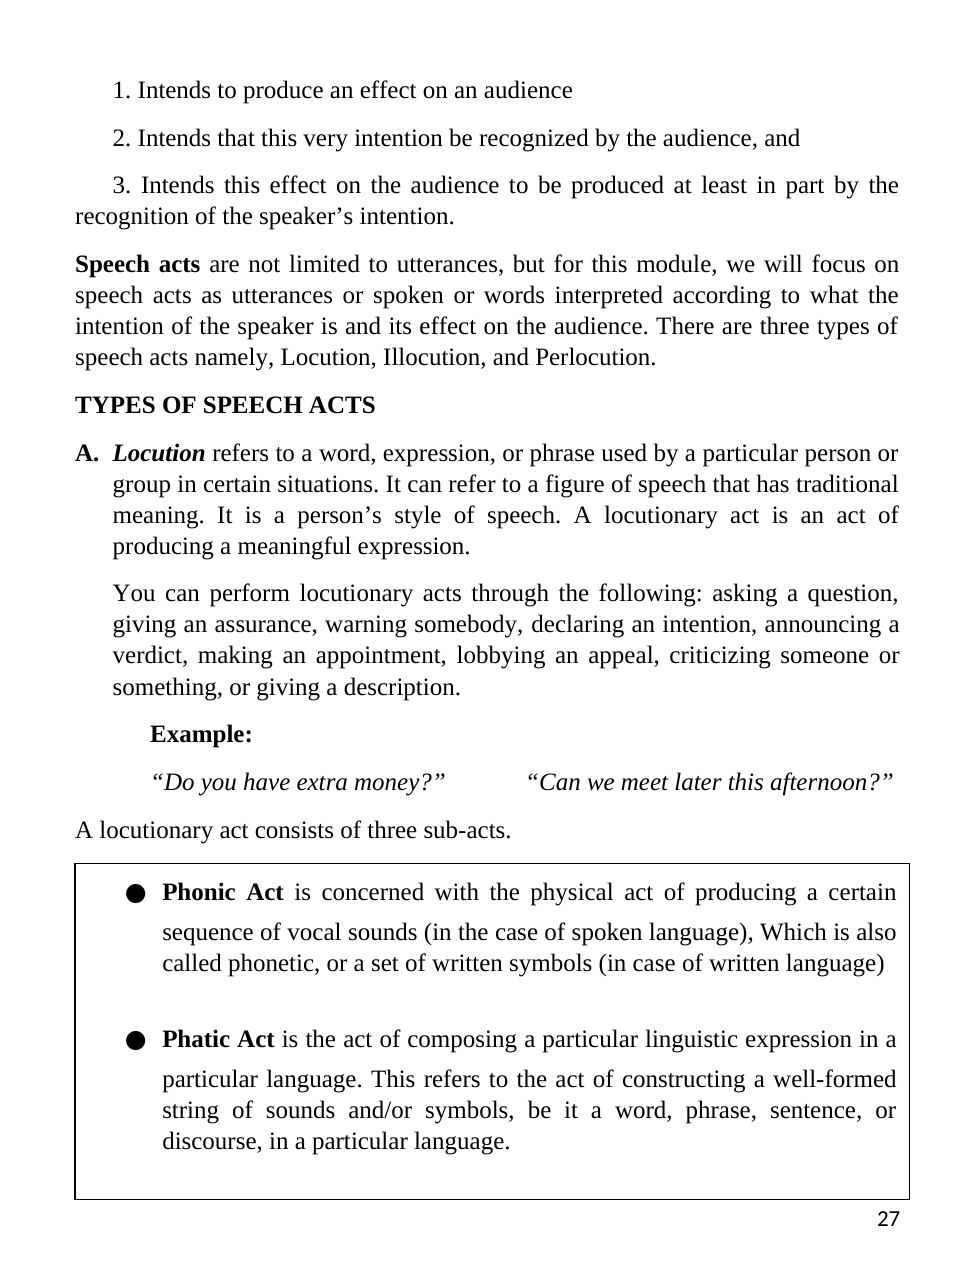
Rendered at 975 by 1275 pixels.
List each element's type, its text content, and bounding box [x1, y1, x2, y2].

text Speech acts are not limited to utterances, but for this module, we will focus on speech acts as utterances or spoken or words interpreted according to what the intention of the speaker is and its effect on the audience. There are three types of speech acts namely, Locution, Illocution, and Perlocution. [75, 249, 900, 371]
text TYPES OF SPEECH ACTS [75, 390, 900, 419]
list Locution refers to a word, expression, or phrase used by a particular person or group in certain situations. It can refer to a figure of speech that has traditional meaning. It is a person’s style of speech. A locutionary act is an act of producing a meaningful expression. [75, 438, 900, 559]
text “Do you have extra money?” “Can we meet later this afternoon?” [75, 767, 900, 796]
text Example: [75, 719, 900, 748]
text 1. Intends to produce an effect on an audience [75, 75, 900, 104]
text 2. Intends that this very intention be recognized by the audience, and [75, 123, 900, 151]
text 3. Intends this effect on the audience to be produced at least in part by the recognition of the speaker’s intention. [75, 170, 900, 230]
text A locutionary act consists of three sub-acts. [75, 815, 900, 843]
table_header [76, 864, 909, 1199]
text You can perform locutionary acts through the following: asking a question, giving an assurance, warning somebody, declaring an intention, announcing a verdict, making an appointment, lobbying an appeal, criticizing someone or something, or giving a description. [112, 578, 900, 700]
